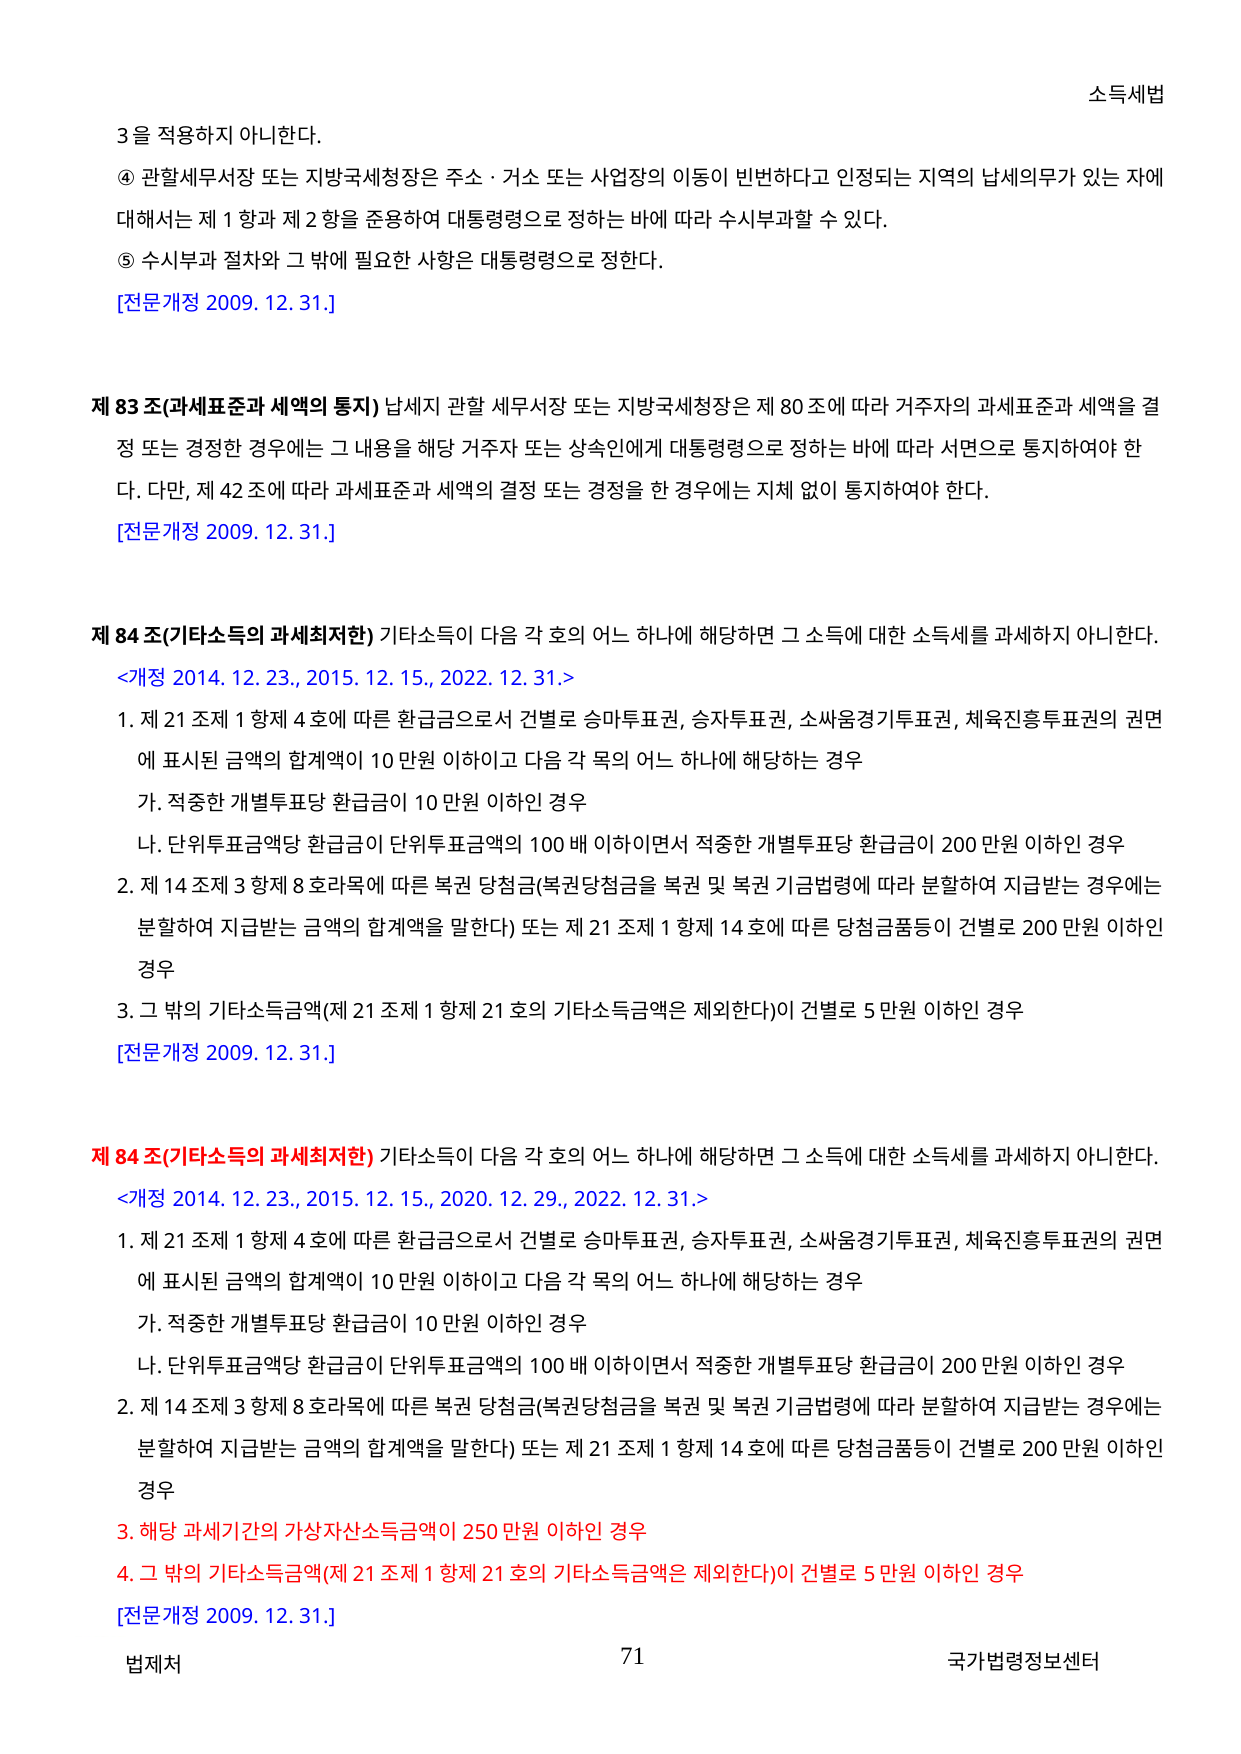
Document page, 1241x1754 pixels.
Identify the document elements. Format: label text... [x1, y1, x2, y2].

text 1. 제21조제1항제4호에 따른 환급금으로서 건별로 승마투표권, 승자투표권, 소싸움경기투표권, 체육진흥투표권의 권면에 표시된 금액의 합계액이 10만원 이하이고 다음 각 목의 어느 하나에 해당하는 경우 [117, 692, 1165, 775]
text [전문개정 2009. 12. 31.] [117, 504, 1165, 546]
text ⑤ 수시부과 절차와 그 밖에 필요한 사항은 대통령령으로 정한다. [117, 233, 1165, 275]
text [전문개정 2009. 12. 31.] [117, 1587, 1165, 1629]
text 가. 적중한 개별투표당 환급금이 10만원 이하인 경우 [137, 1296, 1165, 1337]
text 나. 단위투표금액당 환급금이 단위투표금액의 100배 이하이면서 적중한 개별투표당 환급금이 200만원 이하인 경우 [137, 1337, 1165, 1379]
text 3. 그 밖의 기타소득금액(제21조제1항제21호의 기타소득금액은 제외한다)이 건별로 5만원 이하인 경우 [117, 983, 1165, 1025]
text 제84조(기타소득의 과세최저한) 기타소득이 다음 각 호의 어느 하나에 해당하면 그 소득에 대한 소득세를 과세하지 아니한다. <개정 2014. 12. 23., 2015. 12. 15., 2020. 12. 29., 2022. 12. 31.> [92, 1129, 1165, 1212]
text 제83조(과세표준과 세액의 통지) 납세지 관할 세무서장 또는 지방국세청장은 제80조에 따라 거주자의 과세표준과 세액을 결정 또는 경정한 경우에는 그 내용을 해당 거주자 또는 상속인에게 대통령령으로 정하는 바에 따라 서면으로 통지하여야 한다. 다만, 제42조에 따라 과세표준과 세액의 결정 또는 경정을 한 경우에는 지체 없이 통지하여야 한다. [92, 379, 1165, 504]
text 3. 해당 과세기간의 가상자산소득금액이 250만원 이하인 경우 [117, 1504, 1165, 1546]
text 가. 적중한 개별투표당 환급금이 10만원 이하인 경우 [137, 775, 1165, 817]
text [전문개정 2009. 12. 31.] [117, 1025, 1165, 1067]
text 1. 제21조제1항제4호에 따른 환급금으로서 건별로 승마투표권, 승자투표권, 소싸움경기투표권, 체육진흥투표권의 권면에 표시된 금액의 합계액이 10만원 이하이고 다음 각 목의 어느 하나에 해당하는 경우 [117, 1212, 1165, 1296]
text ④ 관할세무서장 또는 지방국세청장은 주소ㆍ거소 또는 사업장의 이동이 빈번하다고 인정되는 지역의 납세의무가 있는 자에 대해서는 제1항과 제2항을 준용하여 대통령령으로 정하는 바에 따라 수시부과할 수 있다. [117, 150, 1165, 233]
text 4. 그 밖의 기타소득금액(제21조제1항제21호의 기타소득금액은 제외한다)이 건별로 5만원 이하인 경우 [117, 1546, 1165, 1587]
text 2. 제14조제3항제8호라목에 따른 복권 당첨금(복권당첨금을 복권 및 복권 기금법령에 따라 분할하여 지급받는 경우에는 분할하여 지급받는 금액의 합계액을 말한다) 또는 제21조제1항제14호에 따른 당첨금품등이 건별로 200만원 이하인 경우 [117, 858, 1165, 983]
text 나. 단위투표금액당 환급금이 단위투표금액의 100배 이하이면서 적중한 개별투표당 환급금이 200만원 이하인 경우 [137, 817, 1165, 858]
text 제84조(기타소득의 과세최저한) 기타소득이 다음 각 호의 어느 하나에 해당하면 그 소득에 대한 소득세를 과세하지 아니한다. <개정 2014. 12. 23., 2015. 12. 15., 2022. 12. 31.> [92, 608, 1165, 692]
text 2. 제14조제3항제8호라목에 따른 복권 당첨금(복권당첨금을 복권 및 복권 기금법령에 따라 분할하여 지급받는 경우에는 분할하여 지급받는 금액의 합계액을 말한다) 또는 제21조제1항제14호에 따른 당첨금품등이 건별로 200만원 이하인 경우 [117, 1379, 1165, 1504]
text [전문개정 2009. 12. 31.] [117, 275, 1165, 317]
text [117, 108, 1165, 150]
